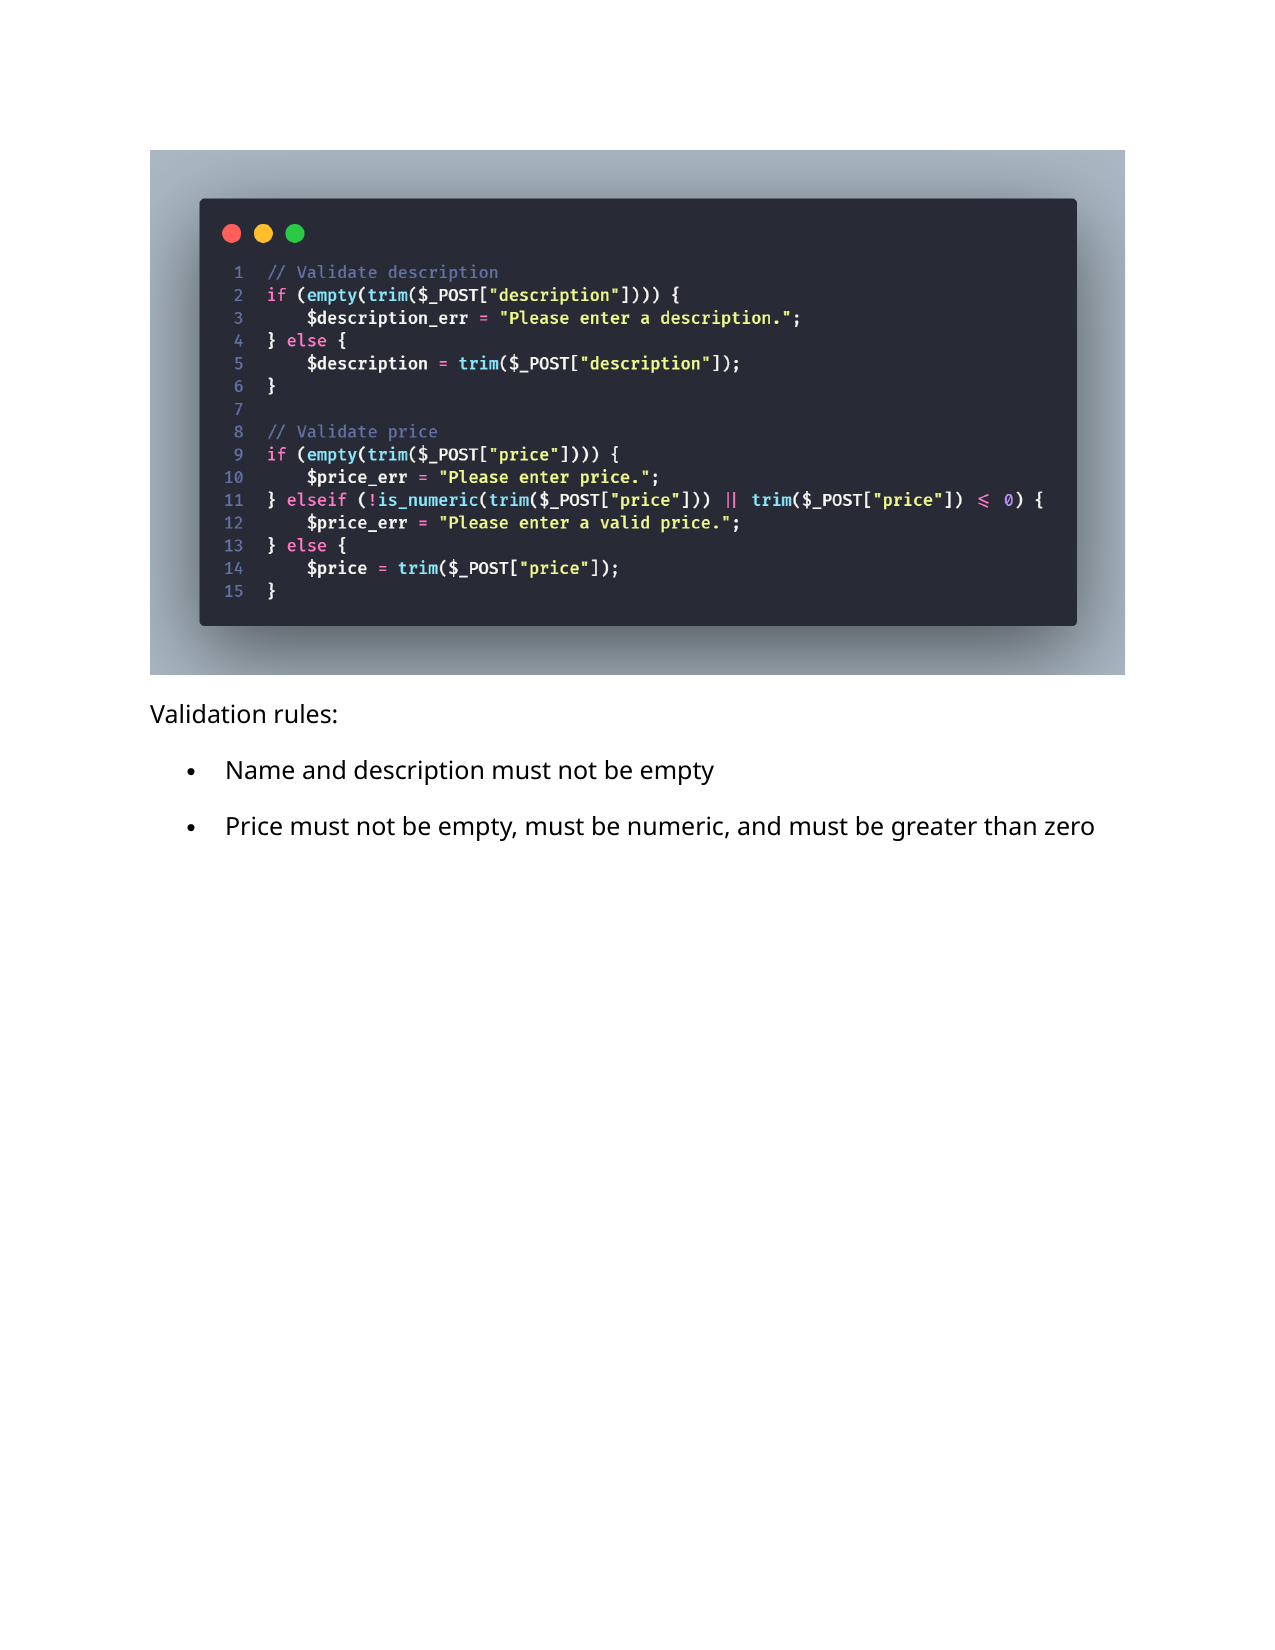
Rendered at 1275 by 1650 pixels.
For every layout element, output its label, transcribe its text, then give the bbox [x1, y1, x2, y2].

picture [150, 150, 1125, 675]
list Price must not be empty, must be numeric, and must be greater than zero [187, 808, 1125, 842]
text Validation rules: [150, 696, 1125, 731]
list Name and description must not be empty [187, 752, 1125, 786]
